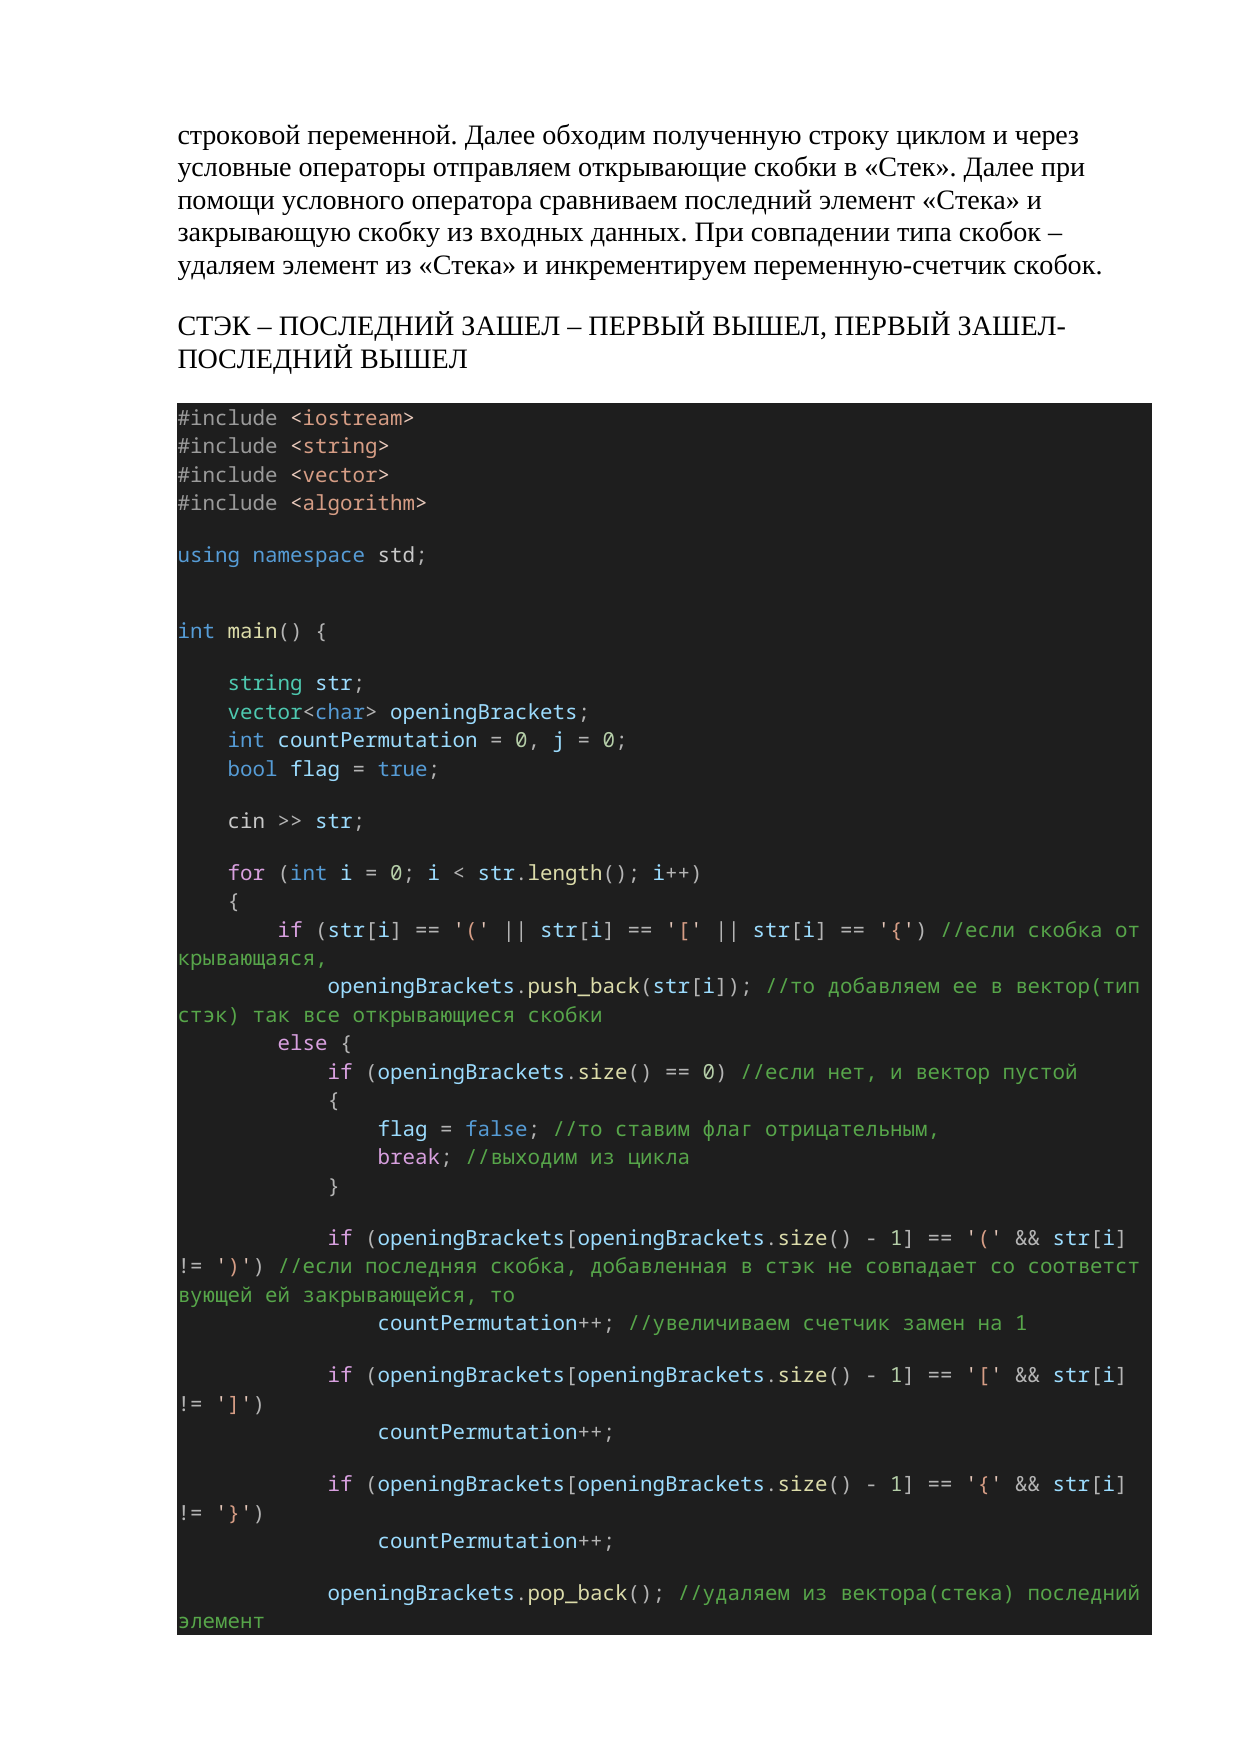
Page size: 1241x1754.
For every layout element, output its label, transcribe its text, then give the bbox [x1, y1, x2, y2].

text vector<char> openingBrackets; [177, 697, 1152, 725]
text countPermutation++; //увеличиваем счетчик замен на 1 [177, 1308, 1152, 1337]
text #include <string> [177, 432, 1152, 460]
text if (str[i] == '(' || str[i] == '[' || str[i] == '{') //если скобка открывающаяся, [177, 915, 1152, 972]
text if (openingBrackets[openingBrackets.size() - 1] == '(' && str[i] != ')') //если последняя скобка, добавленная в стэк не совпадает со соответствующей ей закрывающейся, то [177, 1223, 1152, 1308]
text { [177, 886, 1152, 915]
text #include <iostream> [177, 403, 1152, 432]
text if (openingBrackets[openingBrackets.size() - 1] == '[' && str[i] != ']') [177, 1360, 1152, 1417]
text string str; [177, 668, 1152, 697]
text int countPermutation = 0, j = 0; [177, 725, 1152, 754]
text СТЭК – ПОСЛЕДНИЙ ЗАШЕЛ – ПЕРВЫЙ ВЫШЕЛ, ПЕРВЫЙ ЗАШЕЛ- ПОСЛЕДНИЙ ВЫШЕЛ [177, 309, 1152, 374]
text flag = false; //то ставим флаг отрицательным, [177, 1114, 1152, 1142]
text countPermutation++; [177, 1417, 1152, 1446]
text using namespace std; [177, 541, 1152, 569]
text countPermutation++; [177, 1526, 1152, 1554]
text openingBrackets.push_back(str[i]); //то добавляем ее в вектор(тип стэк) так все открывающиеся скобки [177, 972, 1152, 1028]
text #include <algorithm> [177, 488, 1152, 517]
text { [177, 1085, 1152, 1114]
text for (int i = 0; i < str.length(); i++) [177, 858, 1152, 886]
text if (openingBrackets[openingBrackets.size() - 1] == '{' && str[i] != '}') [177, 1469, 1152, 1526]
text bool flag = true; [177, 754, 1152, 782]
text else { [177, 1028, 1152, 1057]
text if (openingBrackets.size() == 0) //если нет, и вектор пустой [177, 1057, 1152, 1085]
text } [177, 1171, 1152, 1199]
text openingBrackets.pop_back(); //удаляем из вектора(стека) последний элемент [177, 1578, 1152, 1635]
text int main() { [177, 616, 1152, 645]
text #include <vector> [177, 460, 1152, 488]
text break; //выходим из цикла [177, 1142, 1152, 1171]
text cin >> str; [177, 806, 1152, 834]
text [177, 118, 1152, 280]
